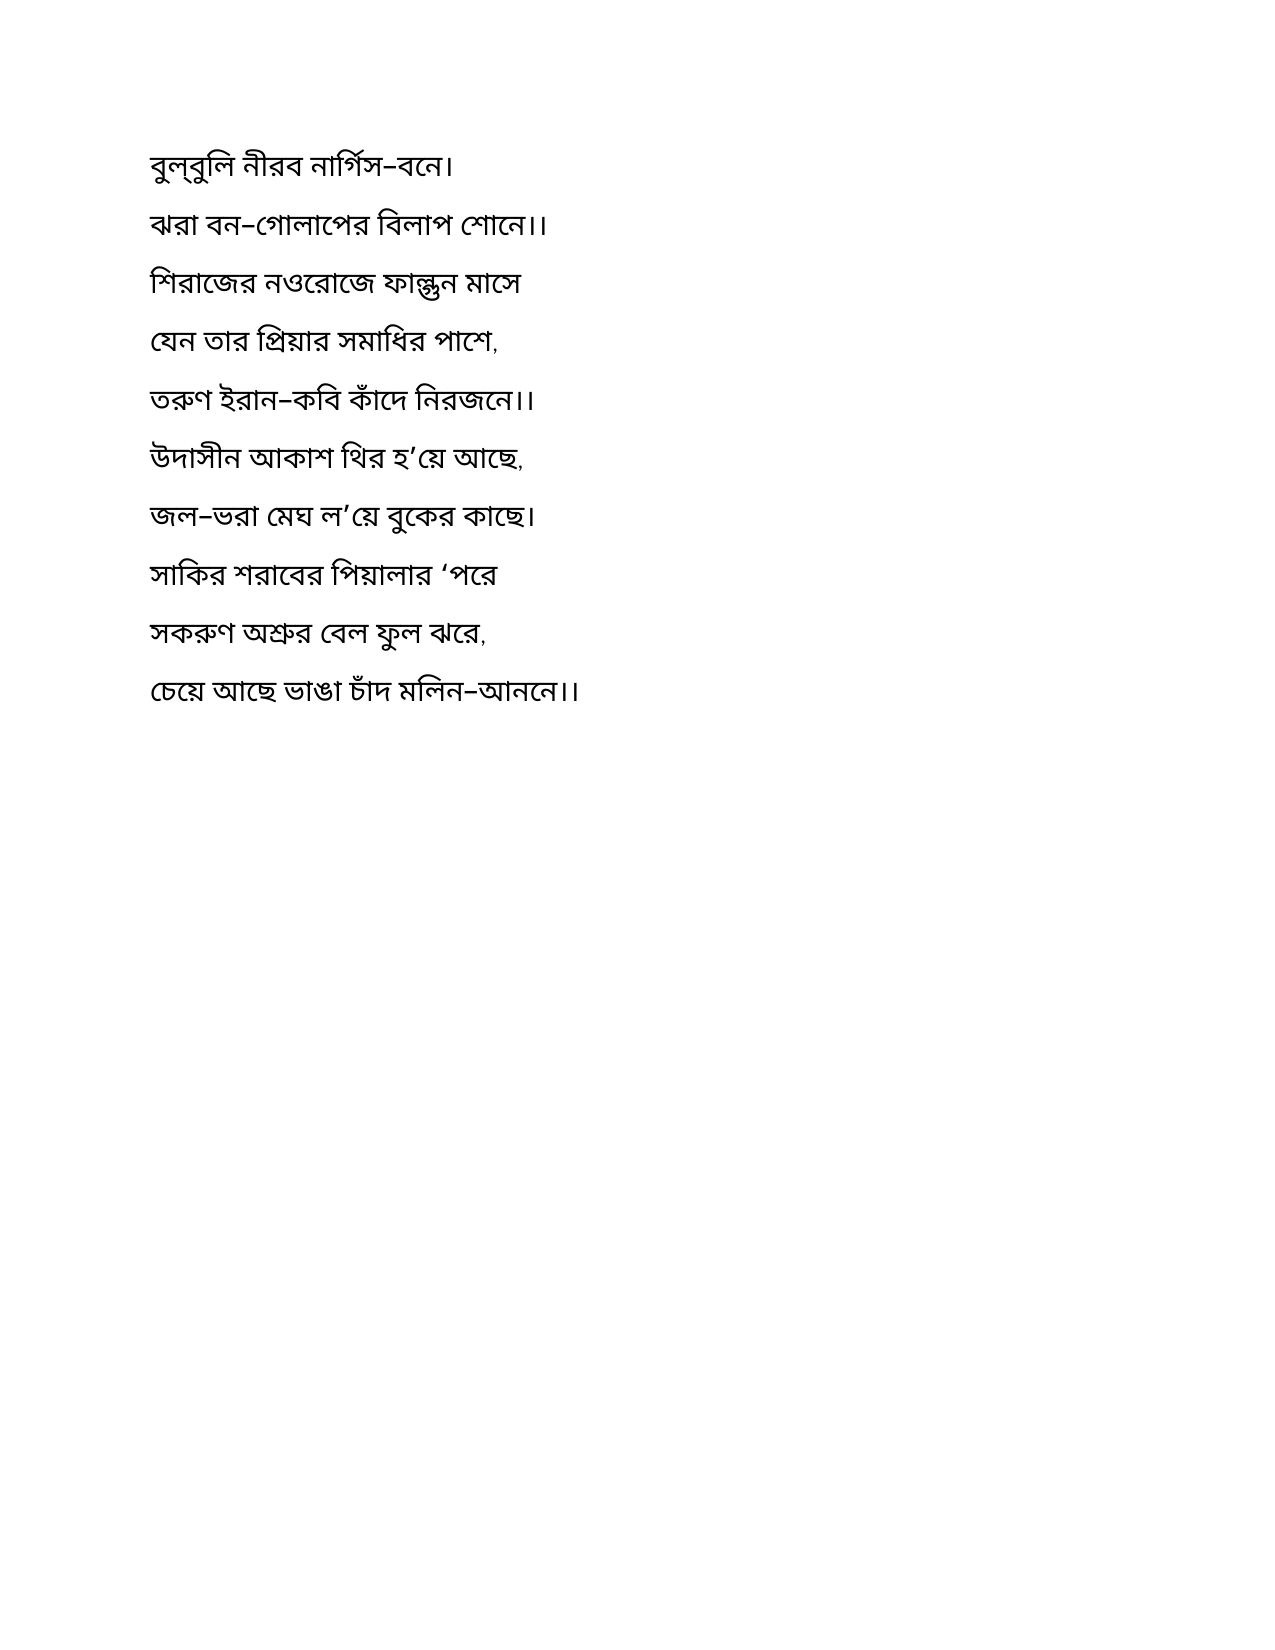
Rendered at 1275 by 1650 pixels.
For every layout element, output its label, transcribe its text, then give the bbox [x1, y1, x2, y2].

text তরুণ ইরান–কবি কাঁদে নিরজনে।। [150, 383, 1125, 422]
text সাকির শরাবের পিয়ালার ‘পরে [150, 558, 1125, 597]
text জল–ভরা মেঘ ল’য়ে বুকের কাছে। [150, 500, 1125, 539]
text বুল্‌বুলি নীরব নার্গিস–বনে। [150, 150, 1125, 189]
text উদাসীন আকাশ থির হ’য়ে আছে, [150, 442, 1125, 480]
text চেয়ে আছে ভাঙা চাঁদ মলিন–আননে।। [150, 675, 1125, 714]
text যেন তার প্রিয়ার সমাধির পাশে, [150, 325, 1125, 364]
text ঝরা বন–গোলাপের বিলাপ শোনে।। [150, 208, 1125, 247]
text সকরুণ অশ্রুর বেল ফুল ঝরে, [150, 617, 1125, 655]
text শিরাজের নওরোজে ফাল্গুন মাসে [150, 267, 1125, 305]
